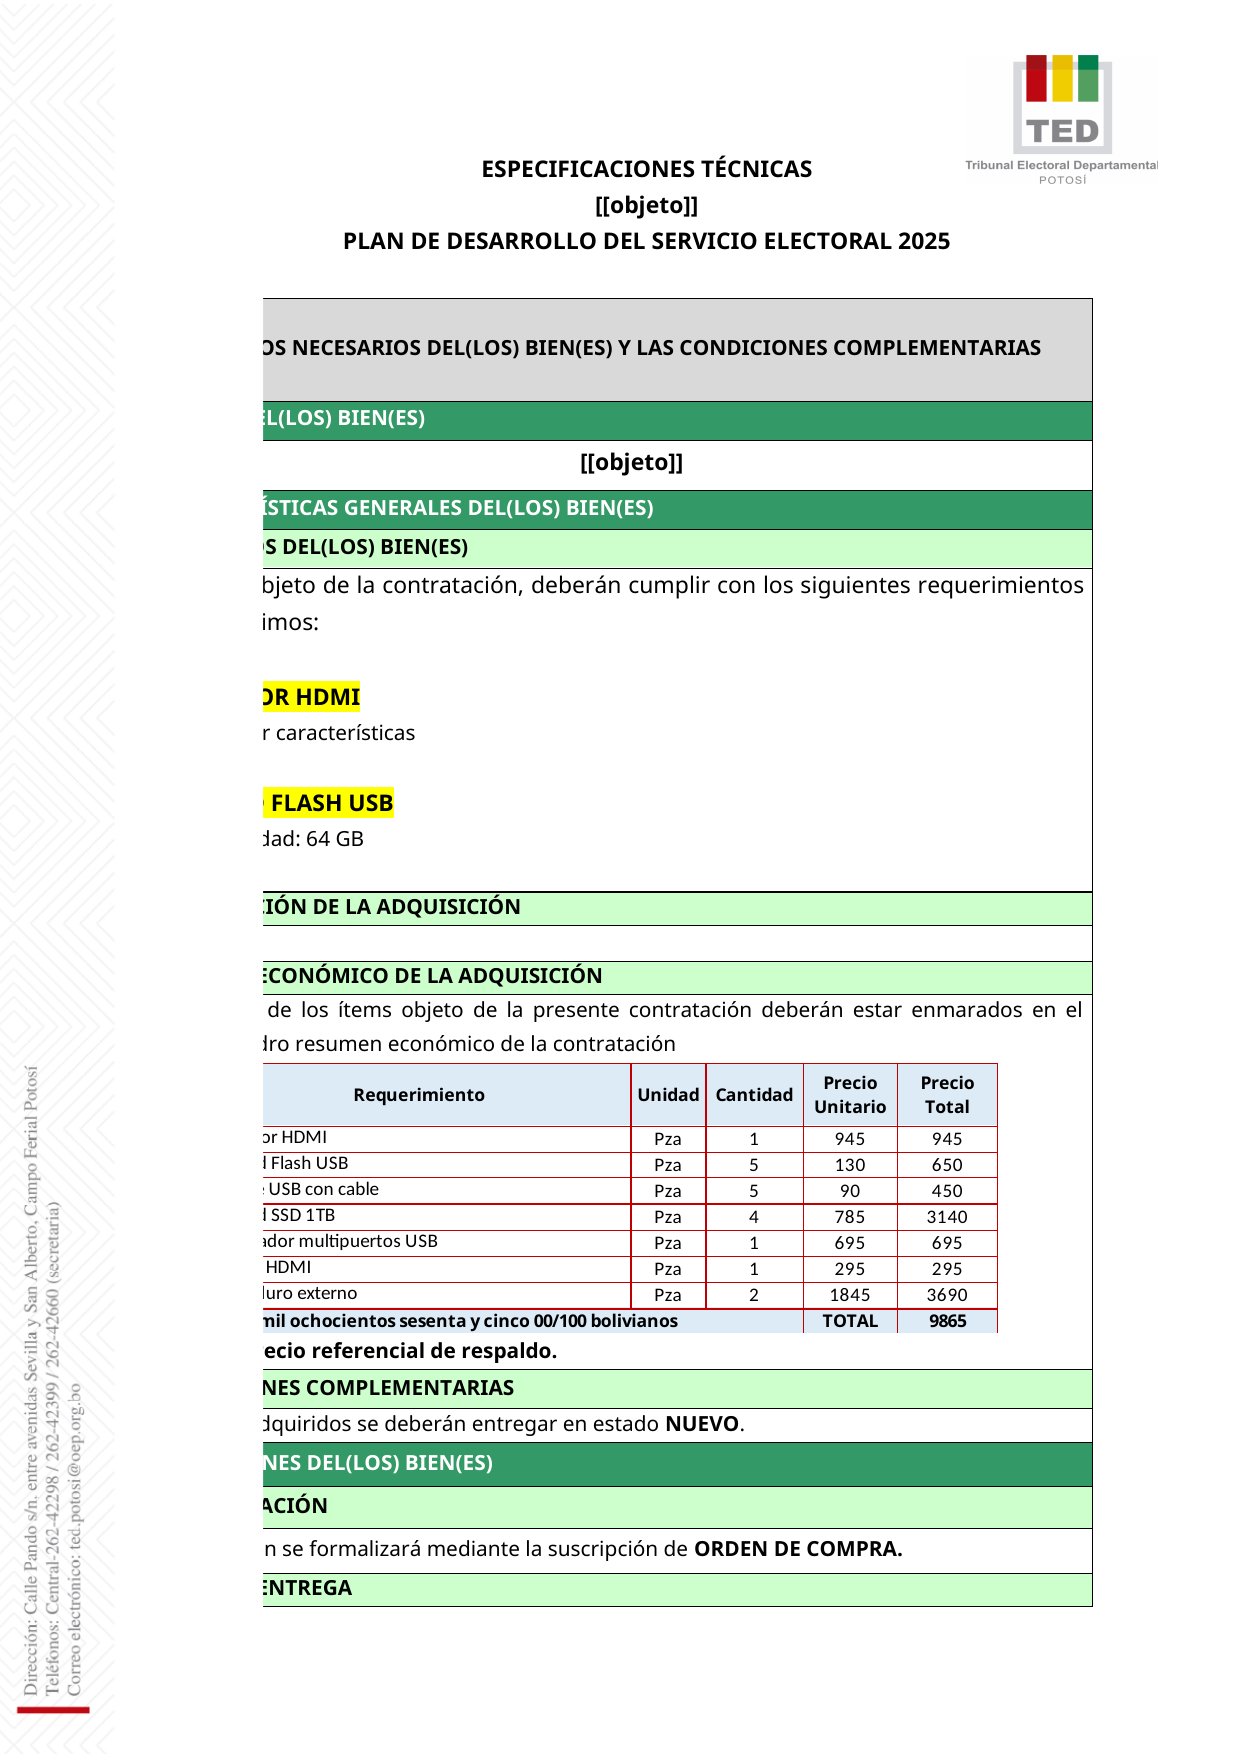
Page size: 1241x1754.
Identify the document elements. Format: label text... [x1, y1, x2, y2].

table_cell B. PLAZO DE ENTREGA [264, 1574, 1092, 1606]
table_cell B. JUSTIFICACIÓN DE LA ADQUISICIÓN [264, 893, 1092, 925]
text [[objeto]] [264, 189, 1092, 220]
table_cell A. FORMALIZACIÓN [264, 1487, 1092, 1528]
text ESPECIFICACIONES TÉCNICAS [264, 153, 965, 184]
table_cell D. CONDICIONES COMPLEMENTARIAS [264, 1370, 1092, 1408]
table_cell El costo total de los ítems objeto de la presente contratación deberán estar enmarados en el siguiente cuadro resumen económico de la contratación Se adjunta precio referencial de respaldo. [264, 995, 1092, 1369]
table_cell II. CARACTERÍSTICAS GENERALES DEL(LOS) BIEN(ES) [264, 491, 1092, 529]
table_header REQUISITOS NECESARIOS DEL(LOS) BIEN(ES) Y LAS CONDICIONES COMPLEMENTARIAS [264, 299, 1092, 401]
text PLAN DE DESARROLLO DEL SERVICIO ELECTORAL 2025 [264, 225, 1092, 256]
table_cell Los bienes objeto de la contratación, deberán cumplir con los siguientes requerimientos técnicos mínimos: EXTENSOR HDMI Detallar características UNIDAD FLASH USB Capacidad: 64 GB [264, 569, 1092, 891]
table_cell C. RESUMEN ECONÓMICO DE LA ADQUISICIÓN [264, 962, 1092, 994]
table_cell Los ítems adquiridos se deberán entregar en estado NUEVO. [264, 1409, 1092, 1442]
table_cell [[objeto]] [264, 441, 1092, 490]
table_cell [264, 926, 1092, 961]
table_cell La contratación se formalizará mediante la suscripción de ORDEN DE COMPRA. [264, 1529, 1092, 1572]
table_cell II. CONDICIONES DEL(LOS) BIEN(ES) [264, 1443, 1092, 1486]
table_cell A. REQUISITOS DEL(LOS) BIEN(ES) [264, 530, 1092, 567]
table_cell I. DETALLE DEL(LOS) BIEN(ES) [264, 402, 1092, 440]
